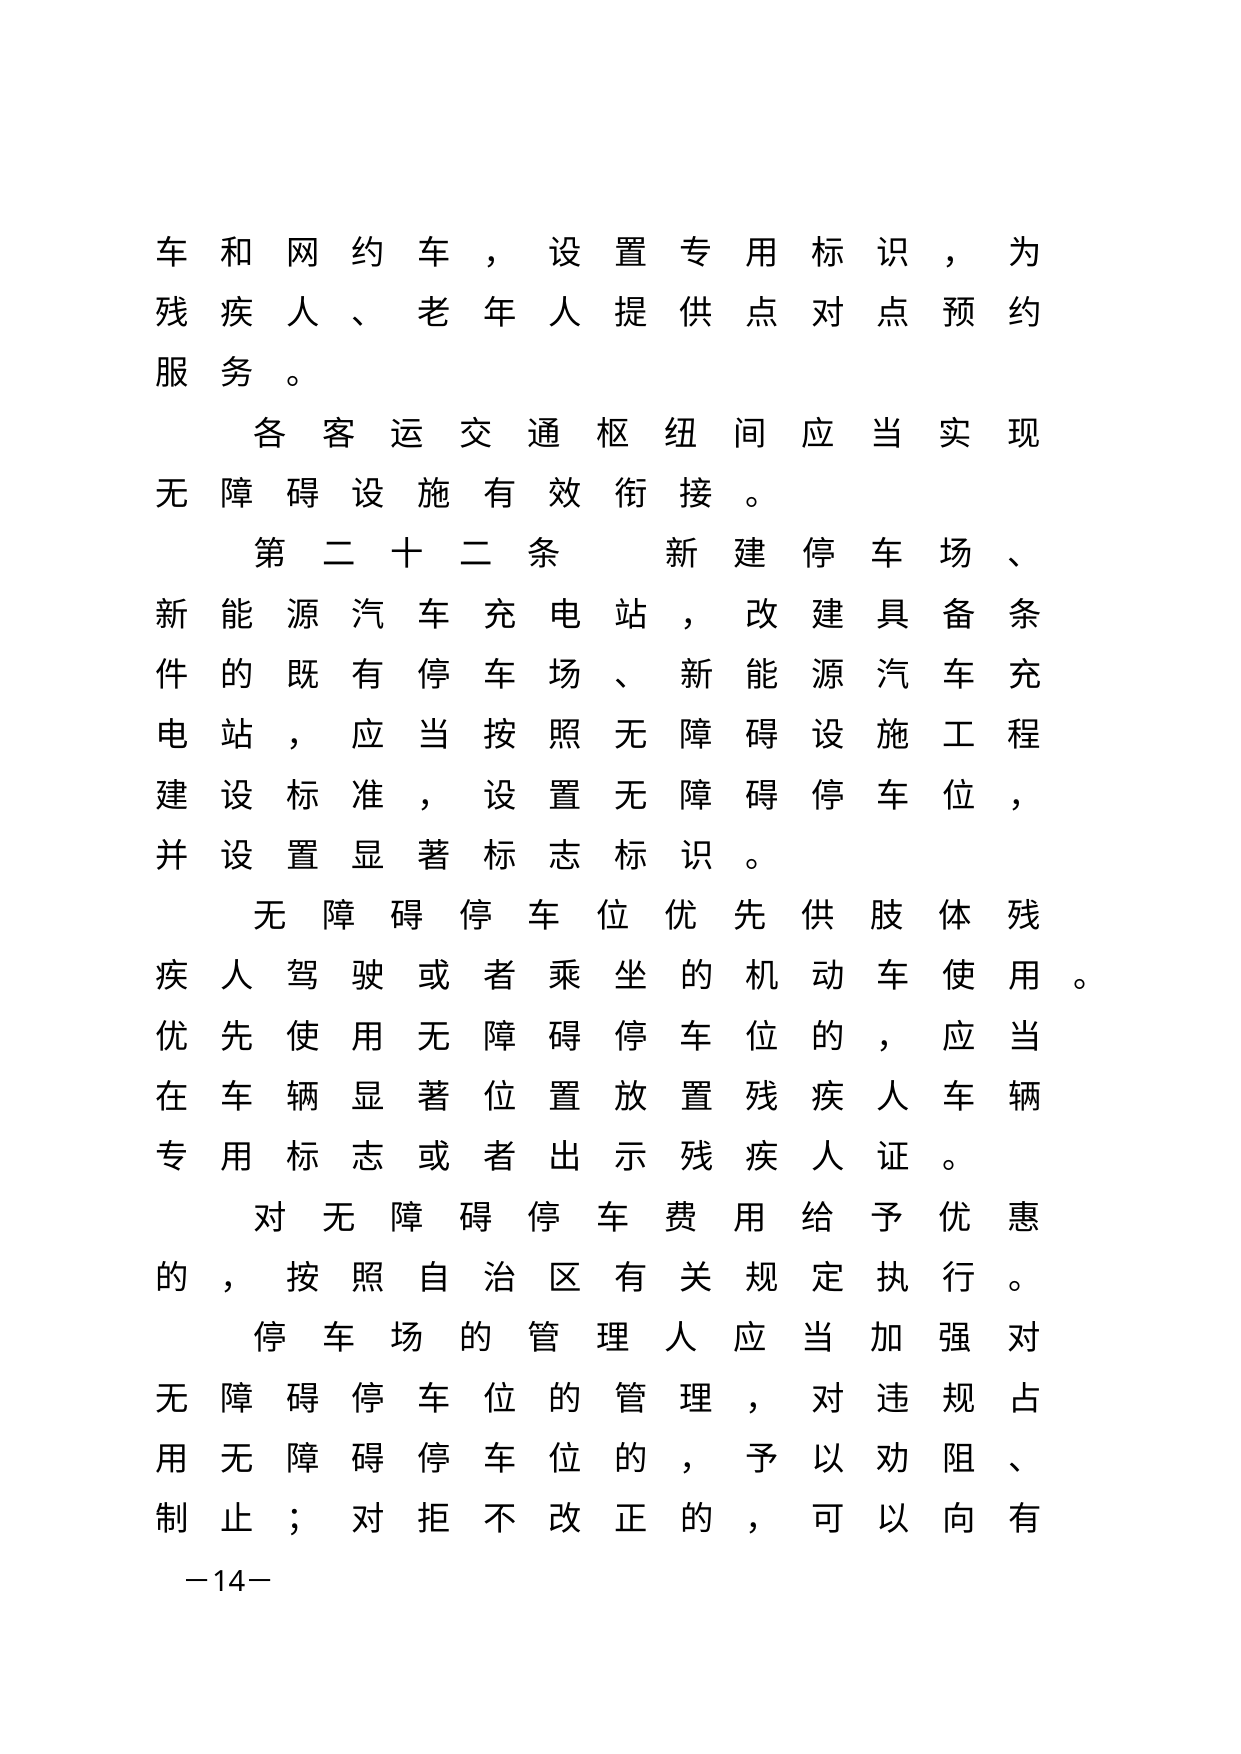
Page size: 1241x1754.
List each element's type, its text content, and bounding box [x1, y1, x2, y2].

text 各客运交通枢纽间应当实现无障碍设施有效衔接。 [155, 400, 1073, 521]
text 无障碍停车位优先供肢体残疾人驾驶或者乘坐的机动车使用。优先使用无障碍停车位的，应当在车辆显著位置放置残疾人车辆专用标志或者出示残疾人证。 [155, 883, 1073, 1184]
text 鼓励出租车和网约车运营单位发展无障碍多功能通用型出租车和网约车，设置专用标识，为残疾人、老年人提供点对点预约服务。 [155, 219, 1073, 400]
text 停车场的管理人应当加强对无障碍停车位的管理，对违规占用无障碍停车位的，予以劝阻、制止；对拒不改正的，可以向有关行政主管部门报告。 [155, 1305, 1073, 1546]
text 对无障碍停车费用给予优惠的，按照自治区有关规定执行。 [155, 1184, 1073, 1305]
text 第二十二条 新建停车场、新能源汽车充电站，改建具备条件的既有停车场、新能源汽车充电站，应当按照无障碍设施工程建设标准，设置无障碍停车位，并设置显著标志标识。 [155, 521, 1073, 883]
